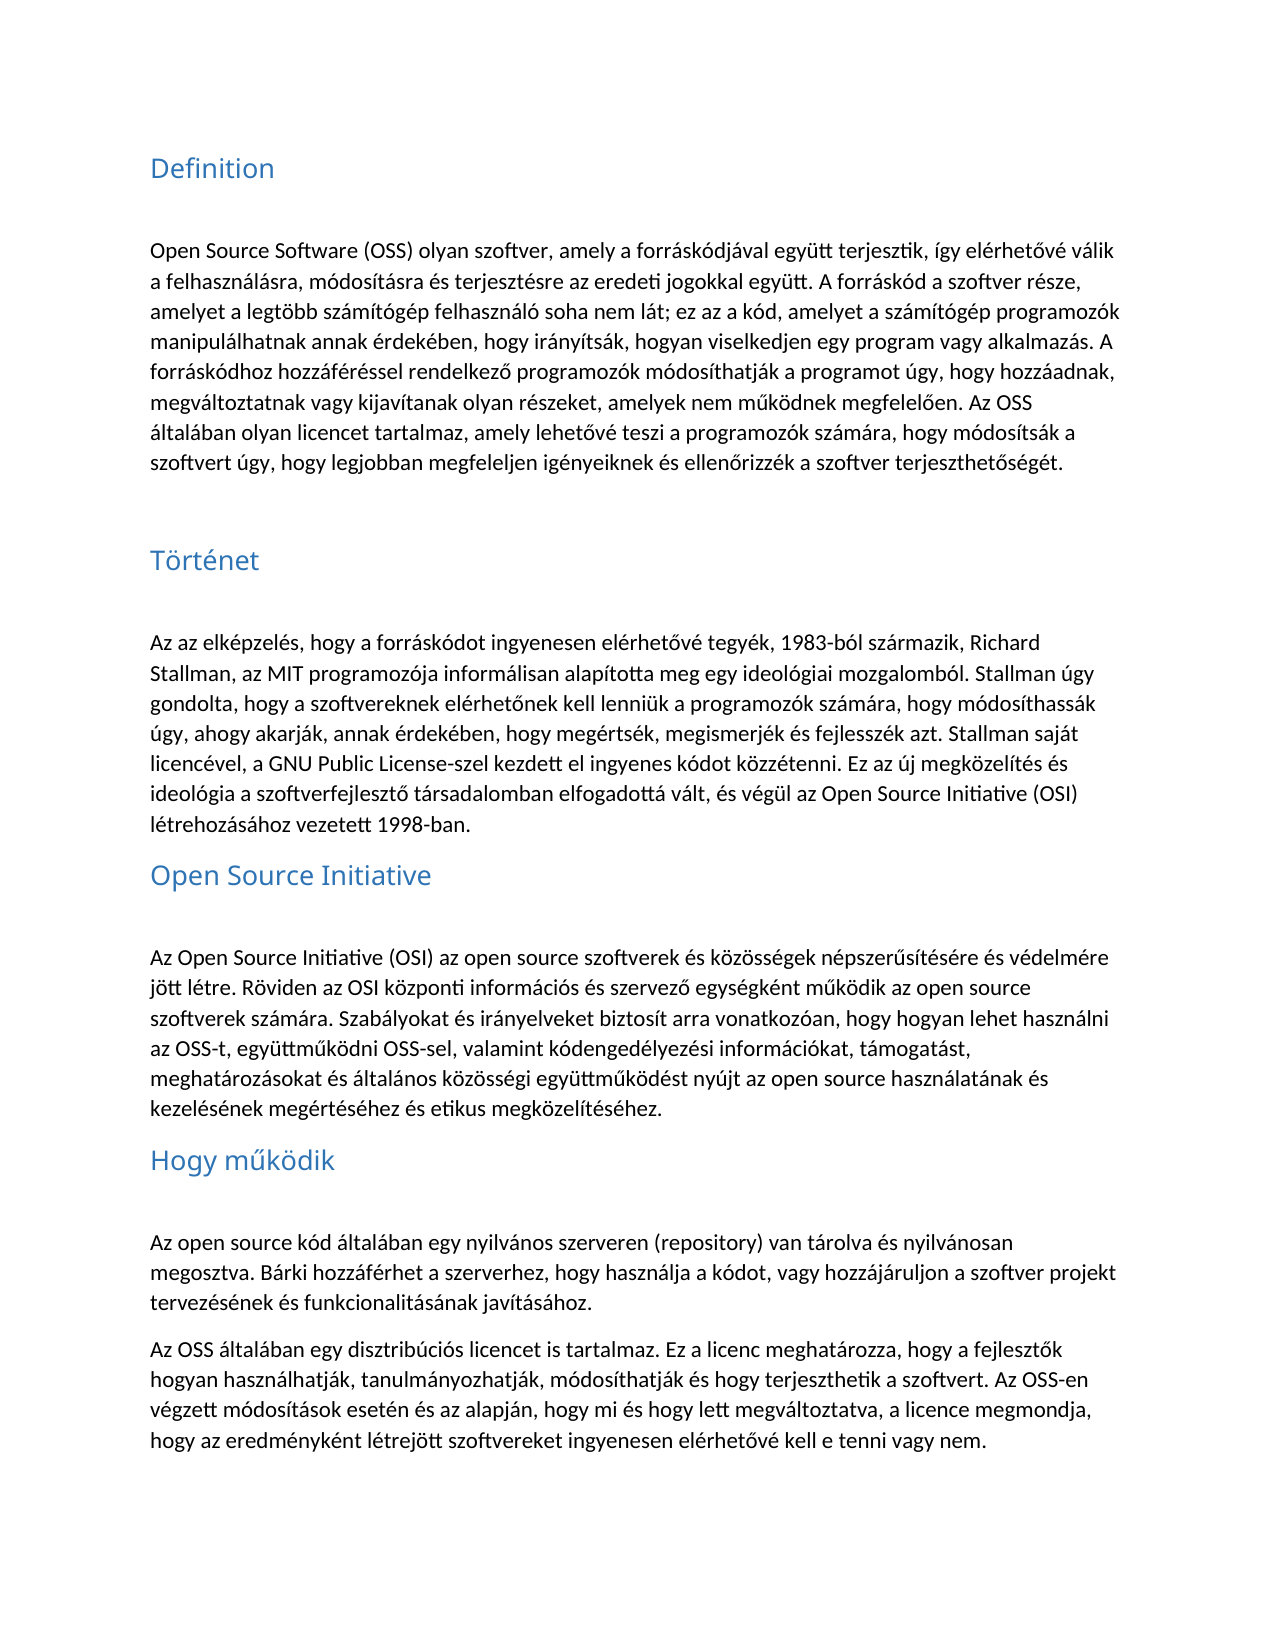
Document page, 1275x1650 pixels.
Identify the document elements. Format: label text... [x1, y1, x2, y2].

subtitle Történet [150, 542, 1125, 579]
subtitle Hogy működik [150, 1141, 1125, 1178]
text Az az elképzelés, hogy a forráskódot ingyenesen elérhetővé tegyék, 1983-ból származik, Richard Stallman, az MIT programozója informálisan alapította meg egy ideológiai mozgalomból. Stallman úgy gondolta, hogy a szoftvereknek elérhetőnek kell lenniük a programozók számára, hogy módosíthassák úgy, ahogy akarják, annak érdekében, hogy megértsék, megismerjék és fejlesszék azt. Stallman saját licencével, a GNU Public License-szel kezdett el ingyenes kódot közzétenni. Ez az új megközelítés és ideológia a szoftverfejlesztő társadalomban elfogadottá vált, és végül az Open Source Initiative (OSI) létrehozásához vezetett 1998-ban. [150, 628, 1125, 838]
text Az OSS általában egy disztribúciós licencet is tartalmaz. Ez a licenc meghatározza, hogy a fejlesztők hogyan használhatják, tanulmányozhatják, módosíthatják és hogy terjeszthetik a szoftvert. Az OSS-en végzett módosítások esetén és az alapján, hogy mi és hogy lett megváltoztatva, a licence megmondja, hogy az eredményként létrejött szoftvereket ingyenesen elérhetővé kell e tenni vagy nem. [150, 1335, 1125, 1454]
subtitle Open Source Initiative [150, 857, 1125, 893]
subtitle Definition [150, 150, 1125, 187]
text Az open source kód általában egy nyilvános szerveren (repository) van tárolva és nyilvánosan megosztva. Bárki hozzáférhet a szerverhez, hogy használja a kódot, vagy hozzájáruljon a szoftver projekt tervezésének és funkcionalitásának javításához. [150, 1228, 1125, 1316]
text Az Open Source Initiative (OSI) az open source szoftverek és közösségek népszerűsítésére és védelmére jött létre. Röviden az OSI központi információs és szervező egységként működik az open source szoftverek számára. Szabályokat és irányelveket biztosít arra vonatkozóan, hogy hogyan lehet használni az OSS-t, együttműködni OSS-sel, valamint kódengedélyezési információkat, támogatást, meghatározásokat és általános közösségi együttműködést nyújt az open source használatának és kezelésének megértéséhez és etikus megközelítéséhez. [150, 943, 1125, 1122]
text Open Source Software (OSS) olyan szoftver, amely a forráskódjával együtt terjesztik, így elérhetővé válik a felhasználásra, módosításra és terjesztésre az eredeti jogokkal együtt. A forráskód a szoftver része, amelyet a legtöbb számítógép felhasználó soha nem lát; ez az a kód, amelyet a számítógép programozók manipulálhatnak annak érdekében, hogy irányítsák, hogyan viselkedjen egy program vagy alkalmazás. A forráskódhoz hozzáféréssel rendelkező programozók módosíthatják a programot úgy, hogy hozzáadnak, megváltoztatnak vagy kijavítanak olyan részeket, amelyek nem működnek megfelelően. Az OSS általában olyan licencet tartalmaz, amely lehetővé teszi a programozók számára, hogy módosítsák a szoftvert úgy, hogy legjobban megfeleljen igényeiknek és ellenőrizzék a szoftver terjeszthetőségét. [150, 237, 1125, 476]
